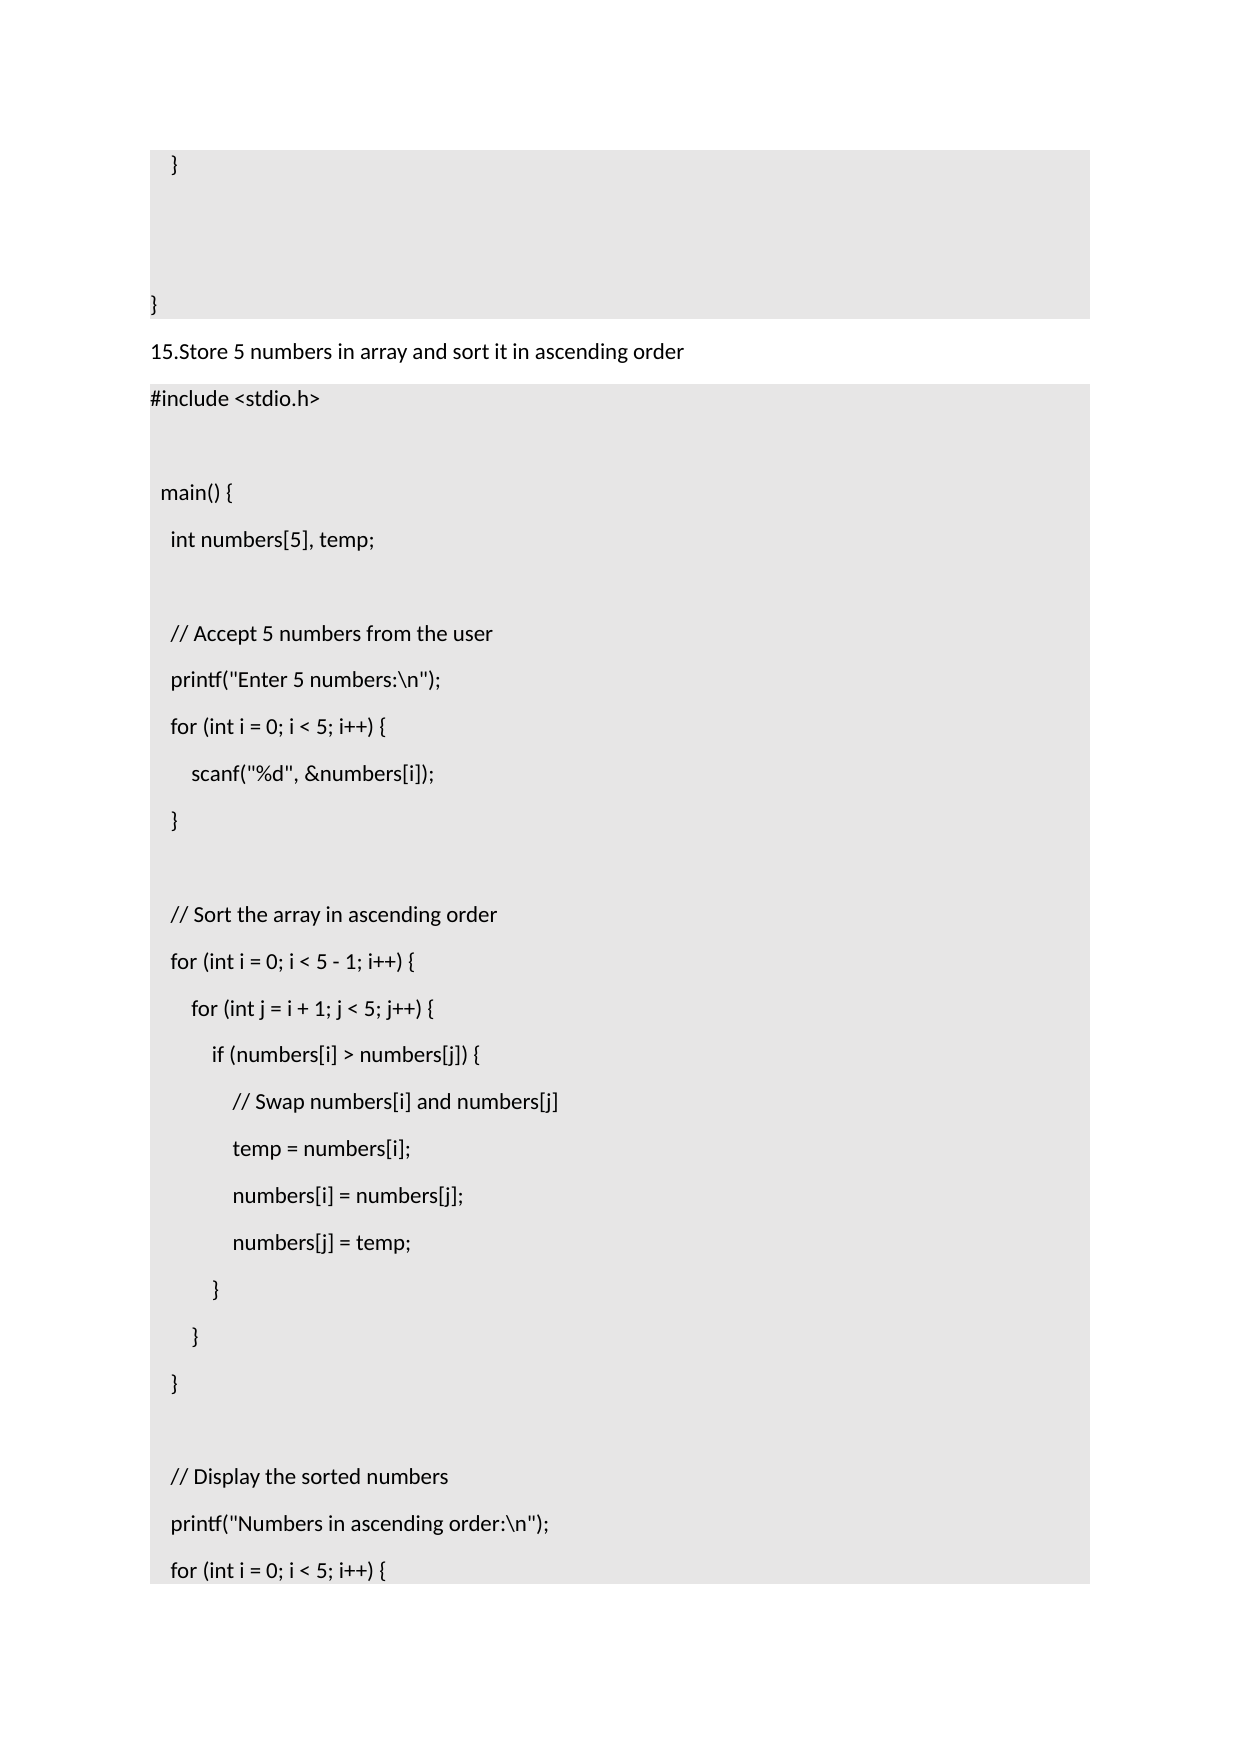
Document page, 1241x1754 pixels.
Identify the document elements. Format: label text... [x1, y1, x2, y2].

text numbers[j] = temp; [150, 1228, 1090, 1256]
text } [150, 1275, 1090, 1303]
text // Swap numbers[i] and numbers[j] [150, 1087, 1090, 1116]
text for (int i = 0; i < 5; i++) { [150, 1556, 1090, 1584]
text main() { [150, 478, 1090, 506]
text #include <stdio.h> [150, 384, 1090, 412]
text scanf("%d", &numbers[i]); [150, 759, 1090, 787]
text // Accept 5 numbers from the user [150, 619, 1090, 647]
text for (int i = 0; i < 5; i++) { [150, 712, 1090, 741]
text printf("Enter 5 numbers:\n"); [150, 666, 1090, 694]
text 15.Store 5 numbers in array and sort it in ascending order [150, 337, 1090, 366]
text } [150, 1322, 1090, 1350]
text printf("Numbers in ascending order:\n"); [150, 1509, 1090, 1537]
text int numbers[5], temp; [150, 525, 1090, 553]
text // Display the sorted numbers [150, 1462, 1090, 1491]
text temp = numbers[i]; [150, 1134, 1090, 1162]
text } [150, 806, 1090, 834]
text for (int j = i + 1; j < 5; j++) { [150, 994, 1090, 1022]
text numbers[i] = numbers[j]; [150, 1181, 1090, 1209]
text for (int i = 0; i < 5 - 1; i++) { [150, 947, 1090, 975]
text } [150, 291, 1090, 319]
text if (numbers[i] > numbers[j]) { [150, 1041, 1090, 1069]
text } [150, 1369, 1090, 1397]
text // Sort the array in ascending order [150, 900, 1090, 928]
text } [150, 150, 1090, 178]
